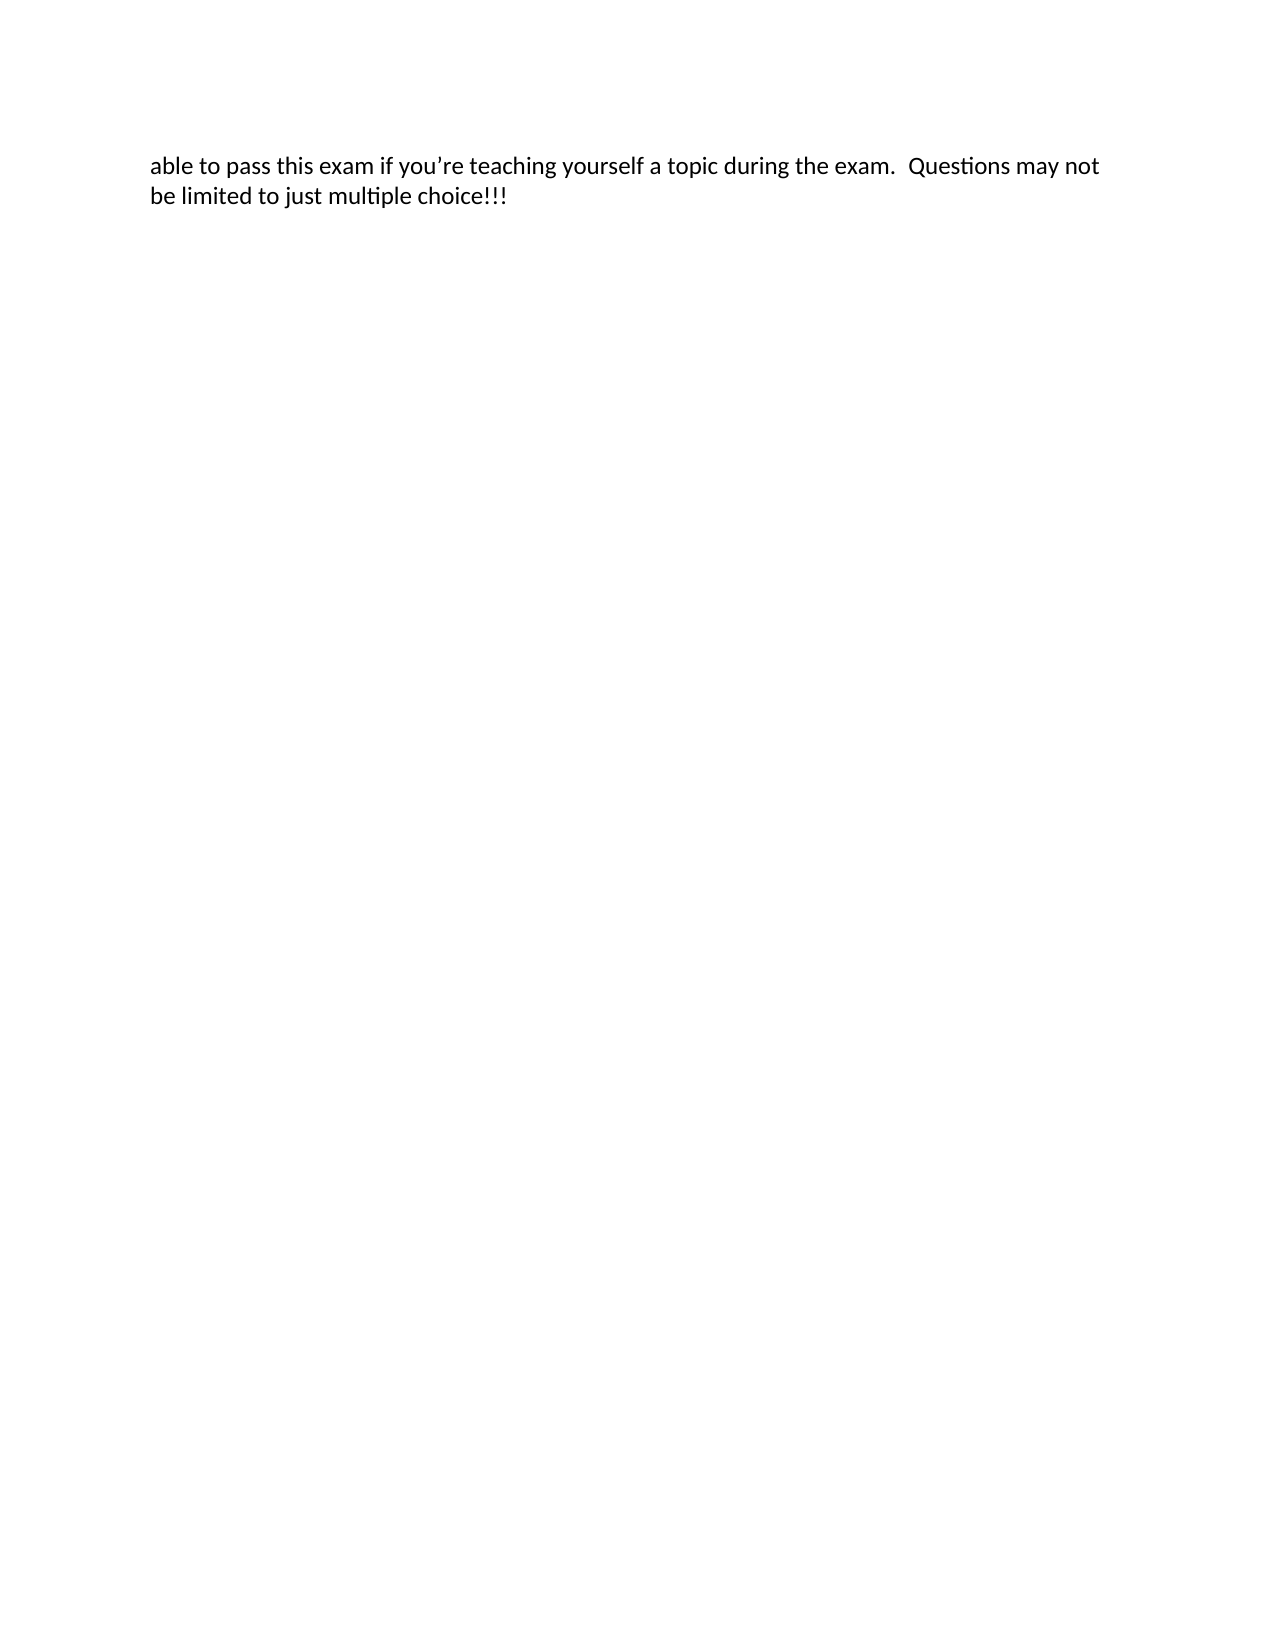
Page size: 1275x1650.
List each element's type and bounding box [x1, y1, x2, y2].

text [150, 150, 1125, 211]
